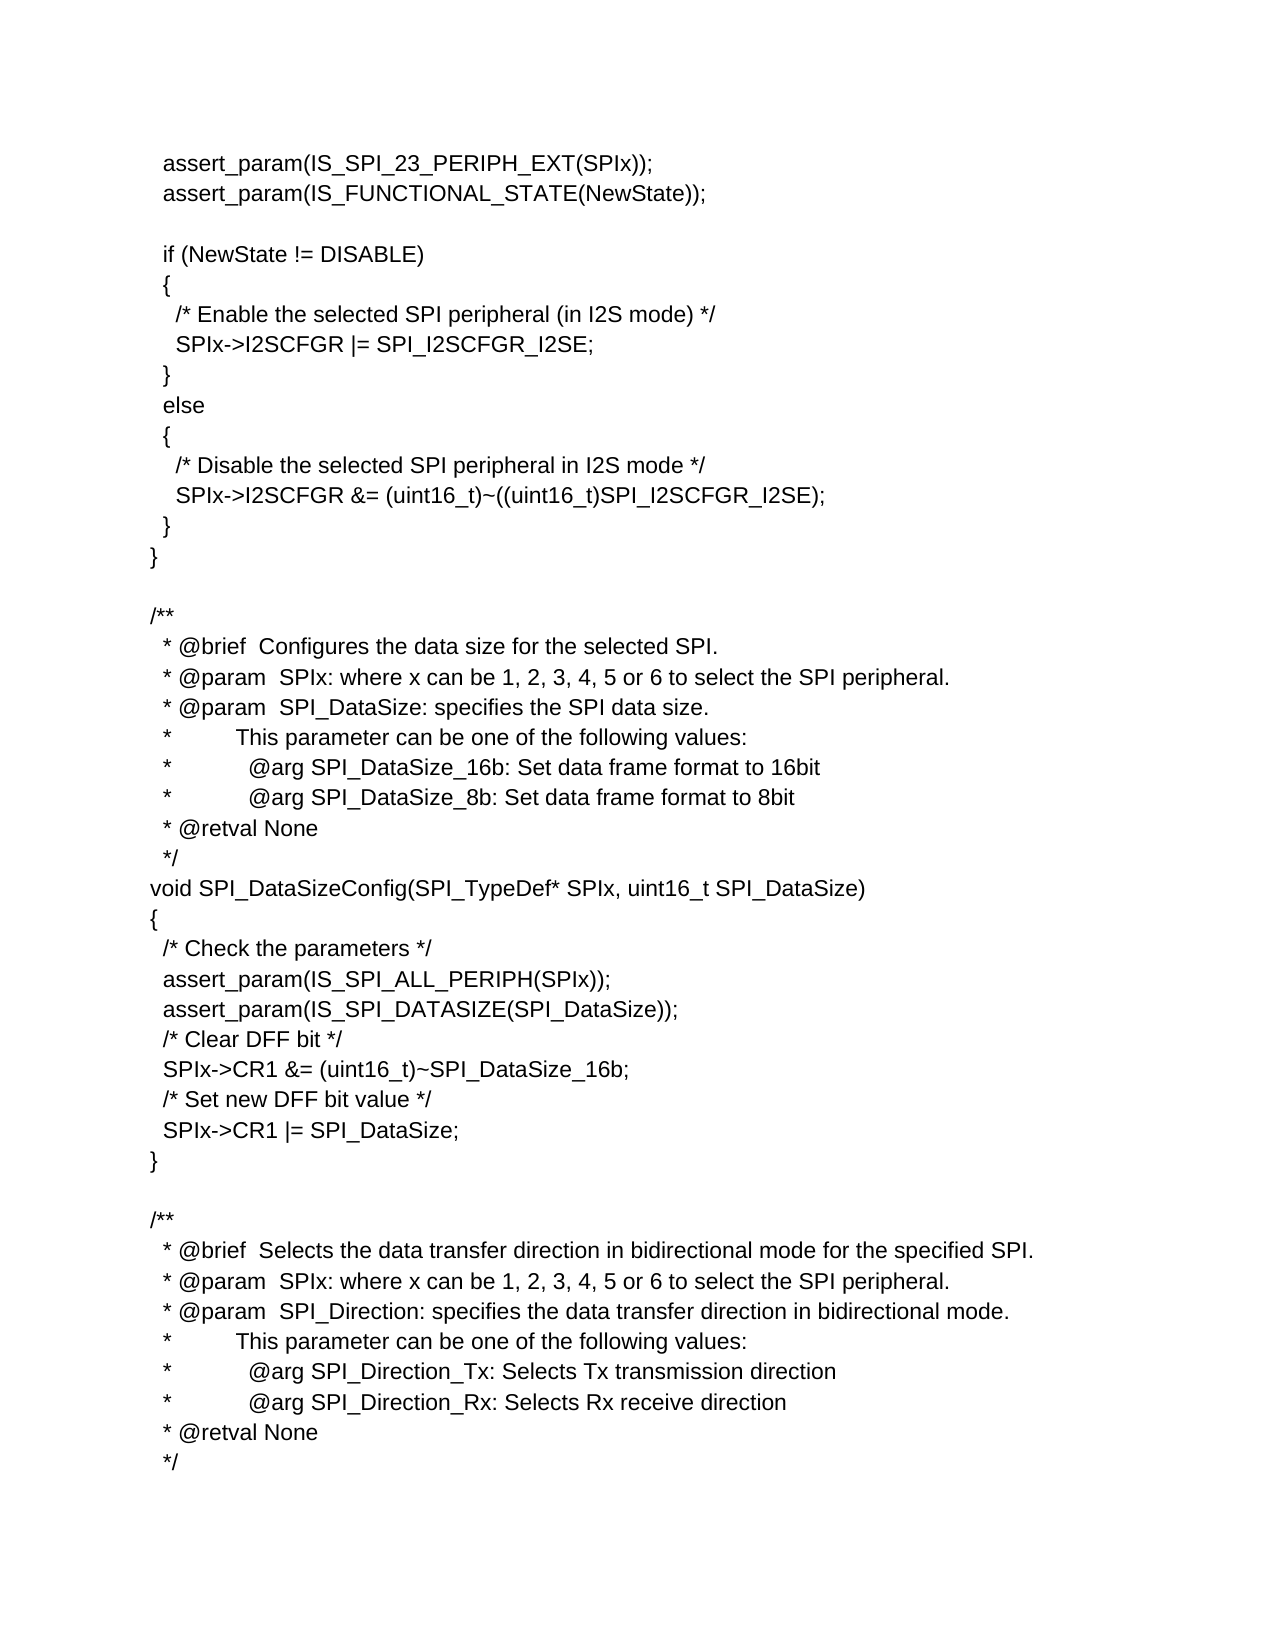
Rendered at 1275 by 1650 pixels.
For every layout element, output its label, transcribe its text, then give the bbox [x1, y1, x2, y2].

text * @arg SPI_DataSize_16b: Set data frame format to 16bit [150, 754, 1125, 781]
text } [150, 543, 1125, 569]
text */ [150, 845, 1125, 871]
text * @arg SPI_Direction_Rx: Selects Rx receive direction [150, 1388, 1125, 1415]
text */ [150, 1449, 1125, 1475]
text } [150, 1147, 1125, 1173]
text assert_param(IS_SPI_DATASIZE(SPI_DataSize)); [150, 996, 1125, 1022]
text * @param SPI_DataSize: specifies the SPI data size. [150, 694, 1125, 720]
text * @brief Configures the data size for the selected SPI. [150, 633, 1125, 660]
text * @param SPI_Direction: specifies the data transfer direction in bidirectional mode. [150, 1298, 1125, 1324]
text * @brief Selects the data transfer direction in bidirectional mode for the specified SPI. [150, 1237, 1125, 1264]
text { [150, 905, 1125, 932]
text { [150, 422, 1125, 448]
text SPIx->CR1 &= (uint16_t)~SPI_DataSize_16b; [150, 1056, 1125, 1083]
text SPIx->I2SCFGR &= (uint16_t)~((uint16_t)SPI_I2SCFGR_I2SE); [150, 482, 1125, 509]
text /** [150, 1207, 1125, 1234]
text assert_param(IS_FUNCTIONAL_STATE(NewState)); [150, 180, 1125, 207]
text * @retval None [150, 1419, 1125, 1445]
text * This parameter can be one of the following values: [150, 1328, 1125, 1354]
text /* Check the parameters */ [150, 935, 1125, 962]
text if (NewState != DISABLE) [150, 241, 1125, 267]
text assert_param(IS_SPI_23_PERIPH_EXT(SPIx)); [150, 150, 1125, 176]
text * @arg SPI_DataSize_8b: Set data frame format to 8bit [150, 784, 1125, 811]
text SPIx->CR1 |= SPI_DataSize; [150, 1117, 1125, 1143]
text void SPI_DataSizeConfig(SPI_TypeDef* SPIx, uint16_t SPI_DataSize) [150, 875, 1125, 901]
text * @param SPIx: where x can be 1, 2, 3, 4, 5 or 6 to select the SPI peripheral. [150, 663, 1125, 690]
text { [150, 271, 1125, 297]
text * @retval None [150, 814, 1125, 841]
text /* Enable the selected SPI peripheral (in I2S mode) */ [150, 301, 1125, 327]
text } [150, 361, 1125, 388]
text * @param SPIx: where x can be 1, 2, 3, 4, 5 or 6 to select the SPI peripheral. [150, 1268, 1125, 1294]
text * This parameter can be one of the following values: [150, 724, 1125, 750]
text SPIx->I2SCFGR |= SPI_I2SCFGR_I2SE; [150, 331, 1125, 358]
text /* Clear DFF bit */ [150, 1026, 1125, 1052]
text /** [150, 603, 1125, 629]
text else [150, 392, 1125, 418]
text * @arg SPI_Direction_Tx: Selects Tx transmission direction [150, 1358, 1125, 1385]
text } [150, 512, 1125, 539]
text assert_param(IS_SPI_ALL_PERIPH(SPIx)); [150, 966, 1125, 992]
text /* Set new DFF bit value */ [150, 1086, 1125, 1113]
text /* Disable the selected SPI peripheral in I2S mode */ [150, 452, 1125, 478]
